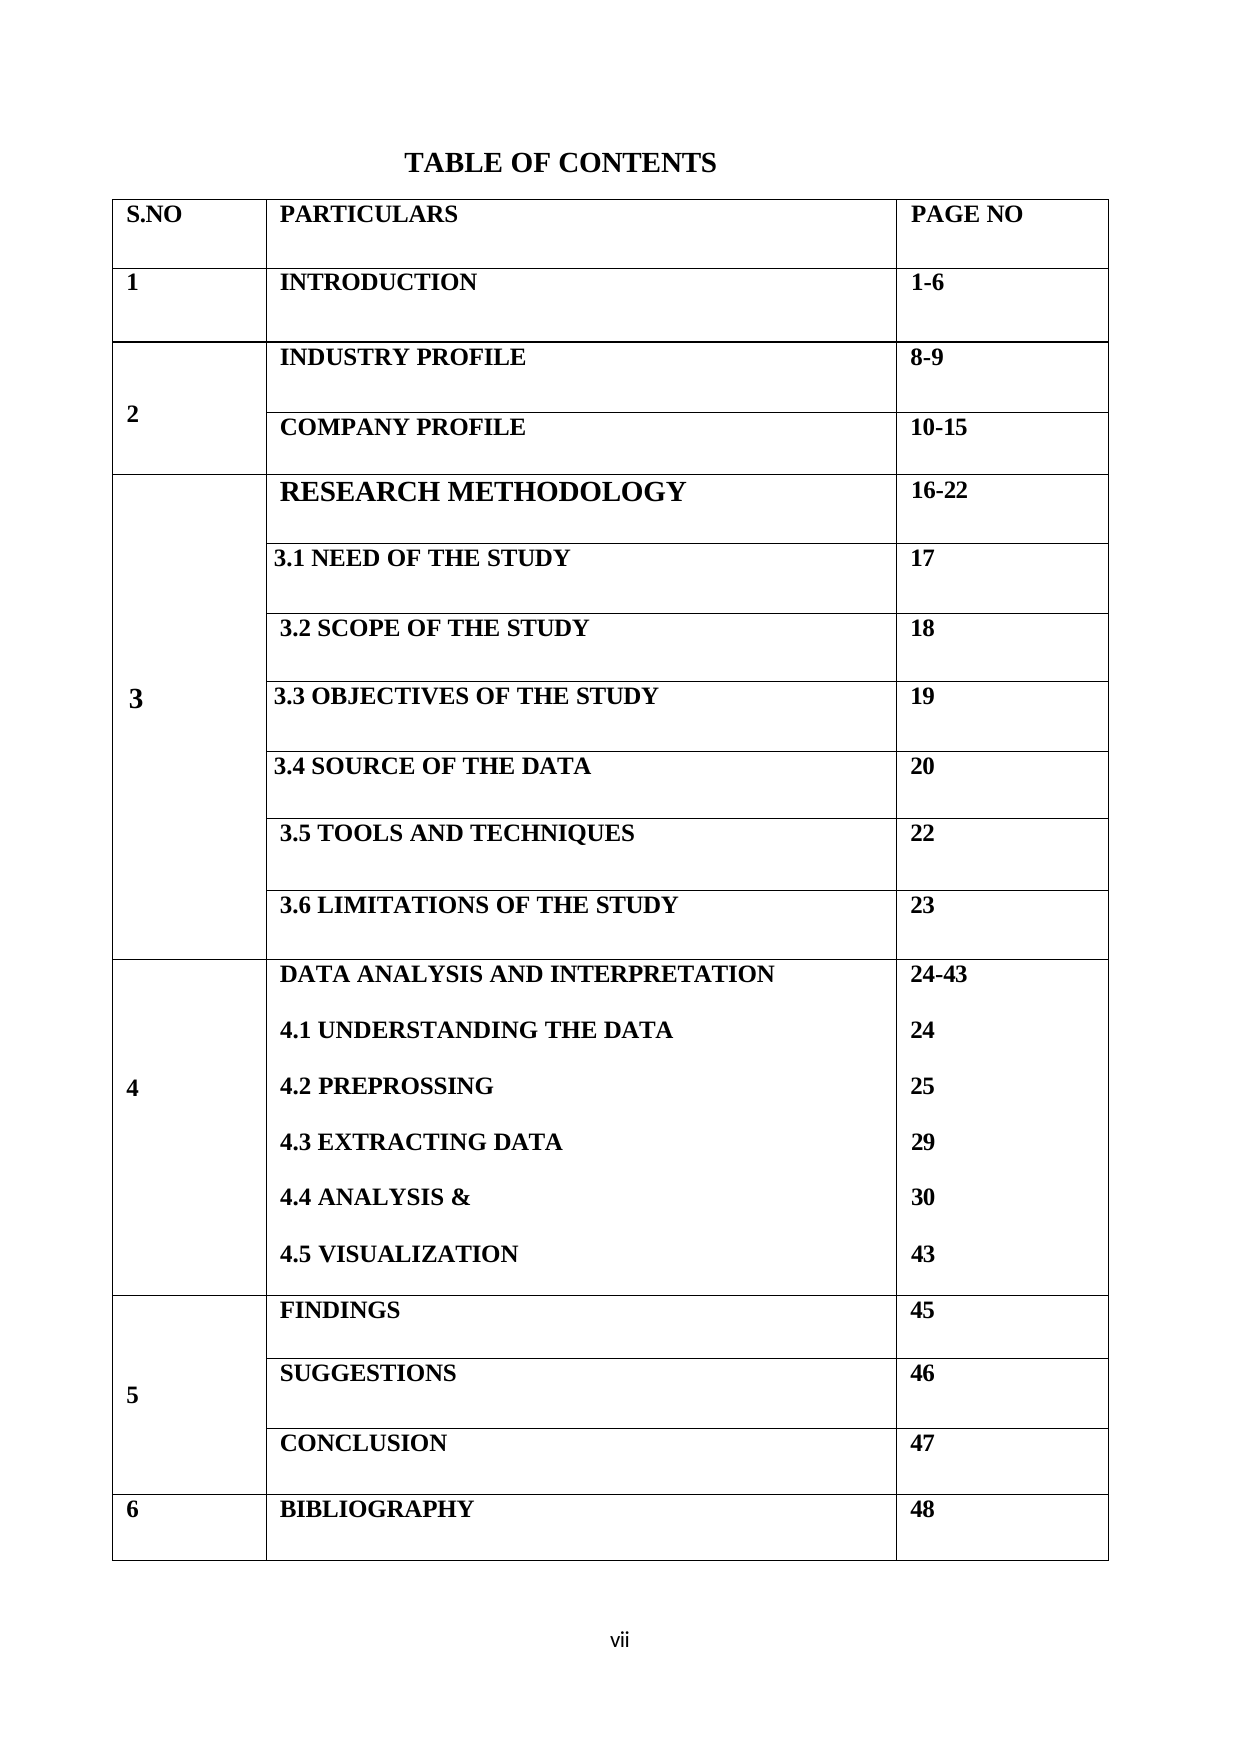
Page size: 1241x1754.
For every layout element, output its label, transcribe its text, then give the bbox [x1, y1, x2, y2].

table_cell 3.2 SCOPE OF THE STUDY [267, 614, 896, 681]
table_cell INDUSTRY PROFILE [267, 343, 896, 412]
table_cell DATA ANALYSIS AND INTERPRETATION [267, 960, 896, 1001]
table_header PARTICULARS [267, 200, 896, 267]
table_cell 4.4 ANALYSIS & [267, 1169, 896, 1224]
table_cell 3.5 TOOLS AND TECHNIQUES [267, 819, 896, 890]
table_cell 45 [897, 1296, 1108, 1357]
table_cell 30 [897, 1169, 1108, 1224]
table_cell 4.1 UNDERSTANDING THE DATA [267, 1001, 896, 1057]
table_cell 47 [897, 1429, 1108, 1494]
table_cell 4 [113, 960, 266, 1295]
table_header PAGE NO [897, 200, 1108, 267]
table_cell 3.4 SOURCE OF THE DATA [267, 752, 896, 818]
table_cell 24-43 [897, 960, 1108, 1001]
table_cell 16-22 [897, 475, 1108, 543]
subtitle TABLE OF CONTENTS [404, 145, 1137, 179]
table_cell 19 [897, 682, 1108, 751]
table_cell 3.3 OBJECTIVES OF THE STUDY [267, 682, 896, 751]
table_cell CONCLUSION [267, 1429, 896, 1494]
table_cell 29 [897, 1113, 1108, 1168]
table_cell 17 [897, 544, 1108, 613]
table_cell 18 [897, 614, 1108, 681]
table_cell 23 [897, 891, 1108, 959]
table_cell 48 [897, 1495, 1108, 1560]
table_cell 25 [897, 1057, 1108, 1113]
table_cell INTRODUCTION [267, 269, 896, 341]
table_cell 10-15 [897, 413, 1108, 474]
table_cell 4.5 VISUALIZATION [267, 1224, 896, 1295]
table_cell COMPANY PROFILE [267, 413, 896, 474]
table_cell 46 [897, 1359, 1108, 1428]
table_cell RESEARCH METHODOLOGY [267, 475, 896, 543]
table_cell 1-6 [897, 269, 1108, 341]
table_cell 3.6 LIMITATIONS OF THE STUDY [267, 891, 896, 959]
table_cell 4.3 EXTRACTING DATA [267, 1113, 896, 1168]
table_cell 43 [897, 1224, 1108, 1295]
table_cell 1 [113, 269, 266, 341]
table_cell FINDINGS [267, 1296, 896, 1357]
table_header S.NO [113, 200, 266, 267]
table_cell 24 [897, 1001, 1108, 1057]
table_cell 6 [113, 1495, 266, 1560]
table_cell 3 [113, 475, 266, 959]
table_cell SUGGESTIONS [267, 1359, 896, 1428]
table_cell 8-9 [897, 343, 1108, 412]
table_cell 4.2 PREPROSSING [267, 1057, 896, 1113]
table_cell 20 [897, 752, 1108, 818]
table_cell BIBLIOGRAPHY [267, 1495, 896, 1560]
table_cell 2 [113, 343, 266, 474]
table_cell 5 [113, 1296, 266, 1494]
table_cell 3.1 NEED OF THE STUDY [267, 544, 896, 613]
table_cell 22 [897, 819, 1108, 890]
